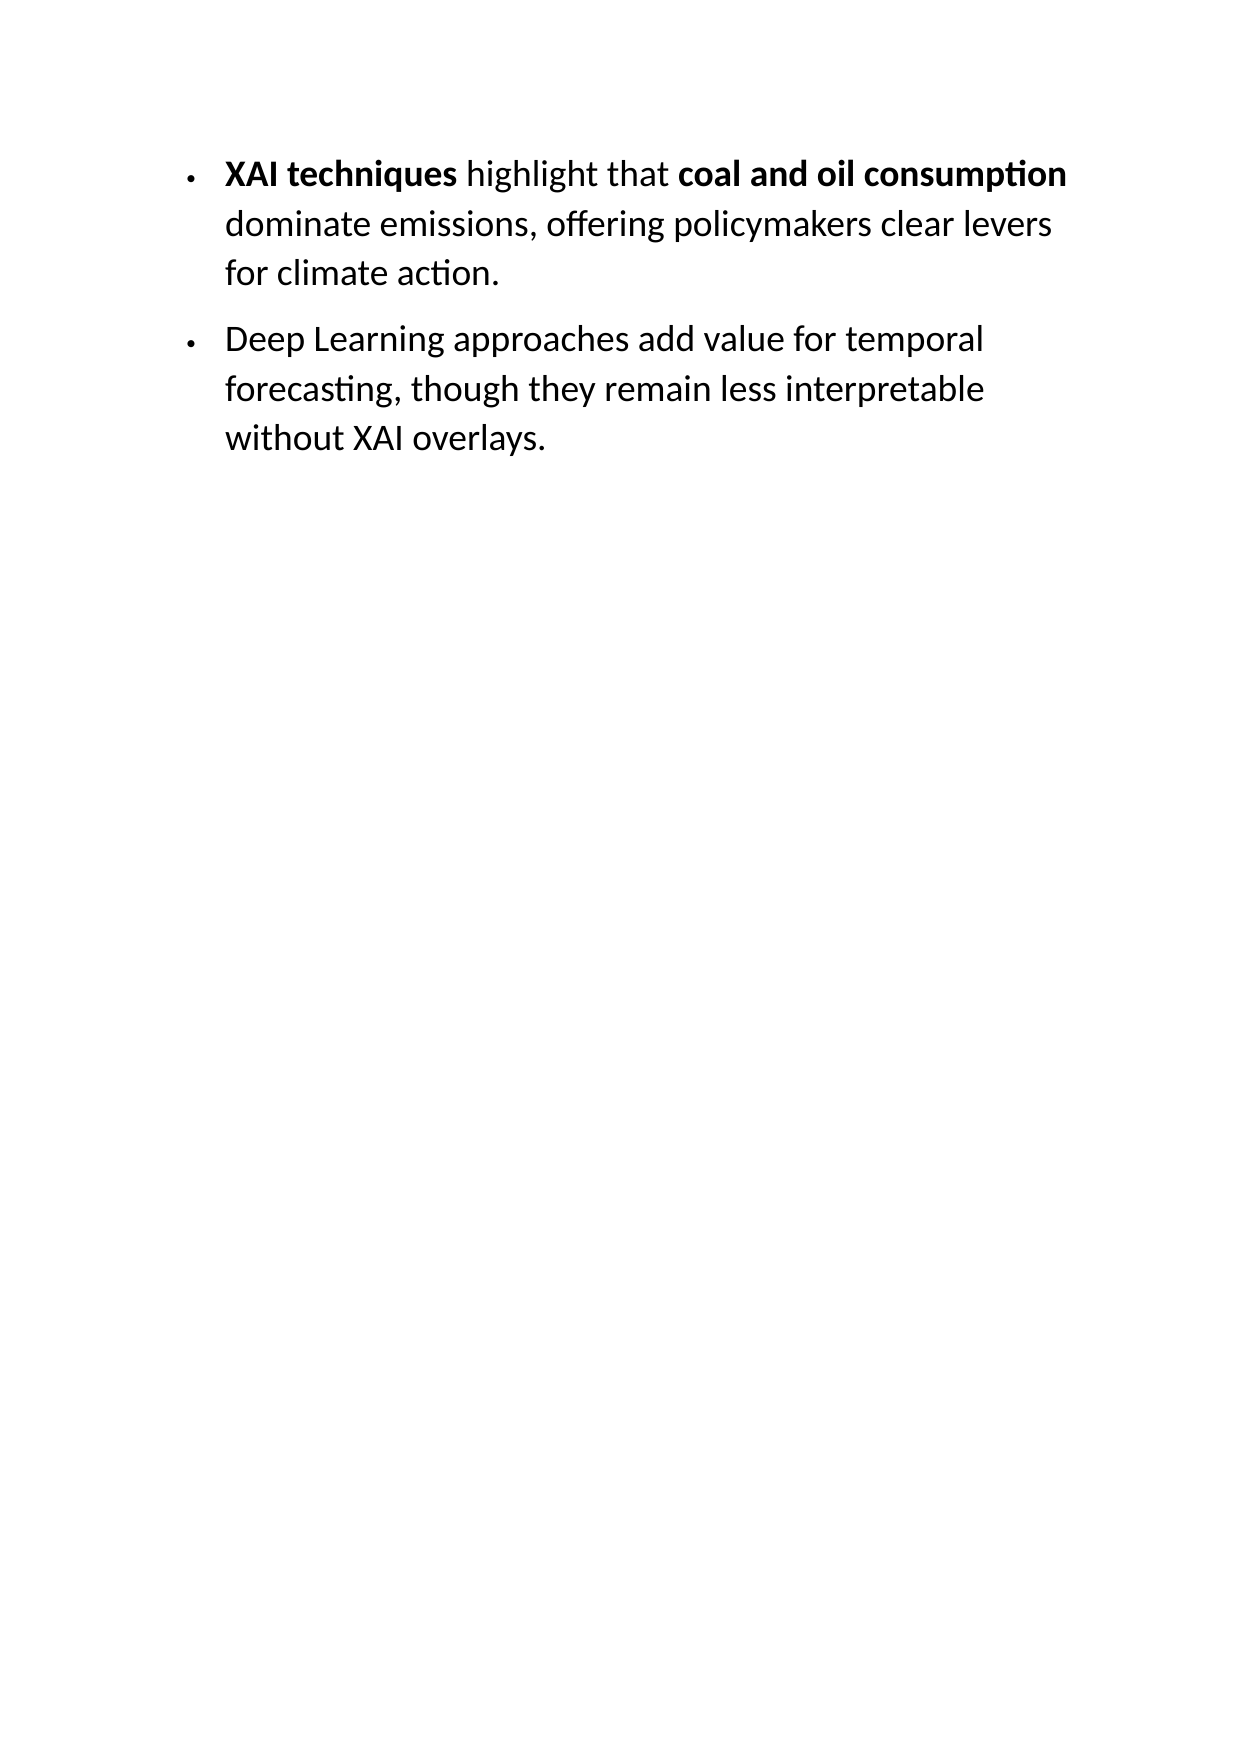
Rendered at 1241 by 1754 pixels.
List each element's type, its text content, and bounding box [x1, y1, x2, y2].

list XAI techniques highlight that coal and oil consumption dominate emissions, offering policymakers clear levers for climate action. [187, 150, 1090, 295]
list Deep Learning approaches add value for temporal forecasting, though they remain less interpretable without XAI overlays. [187, 315, 1090, 460]
